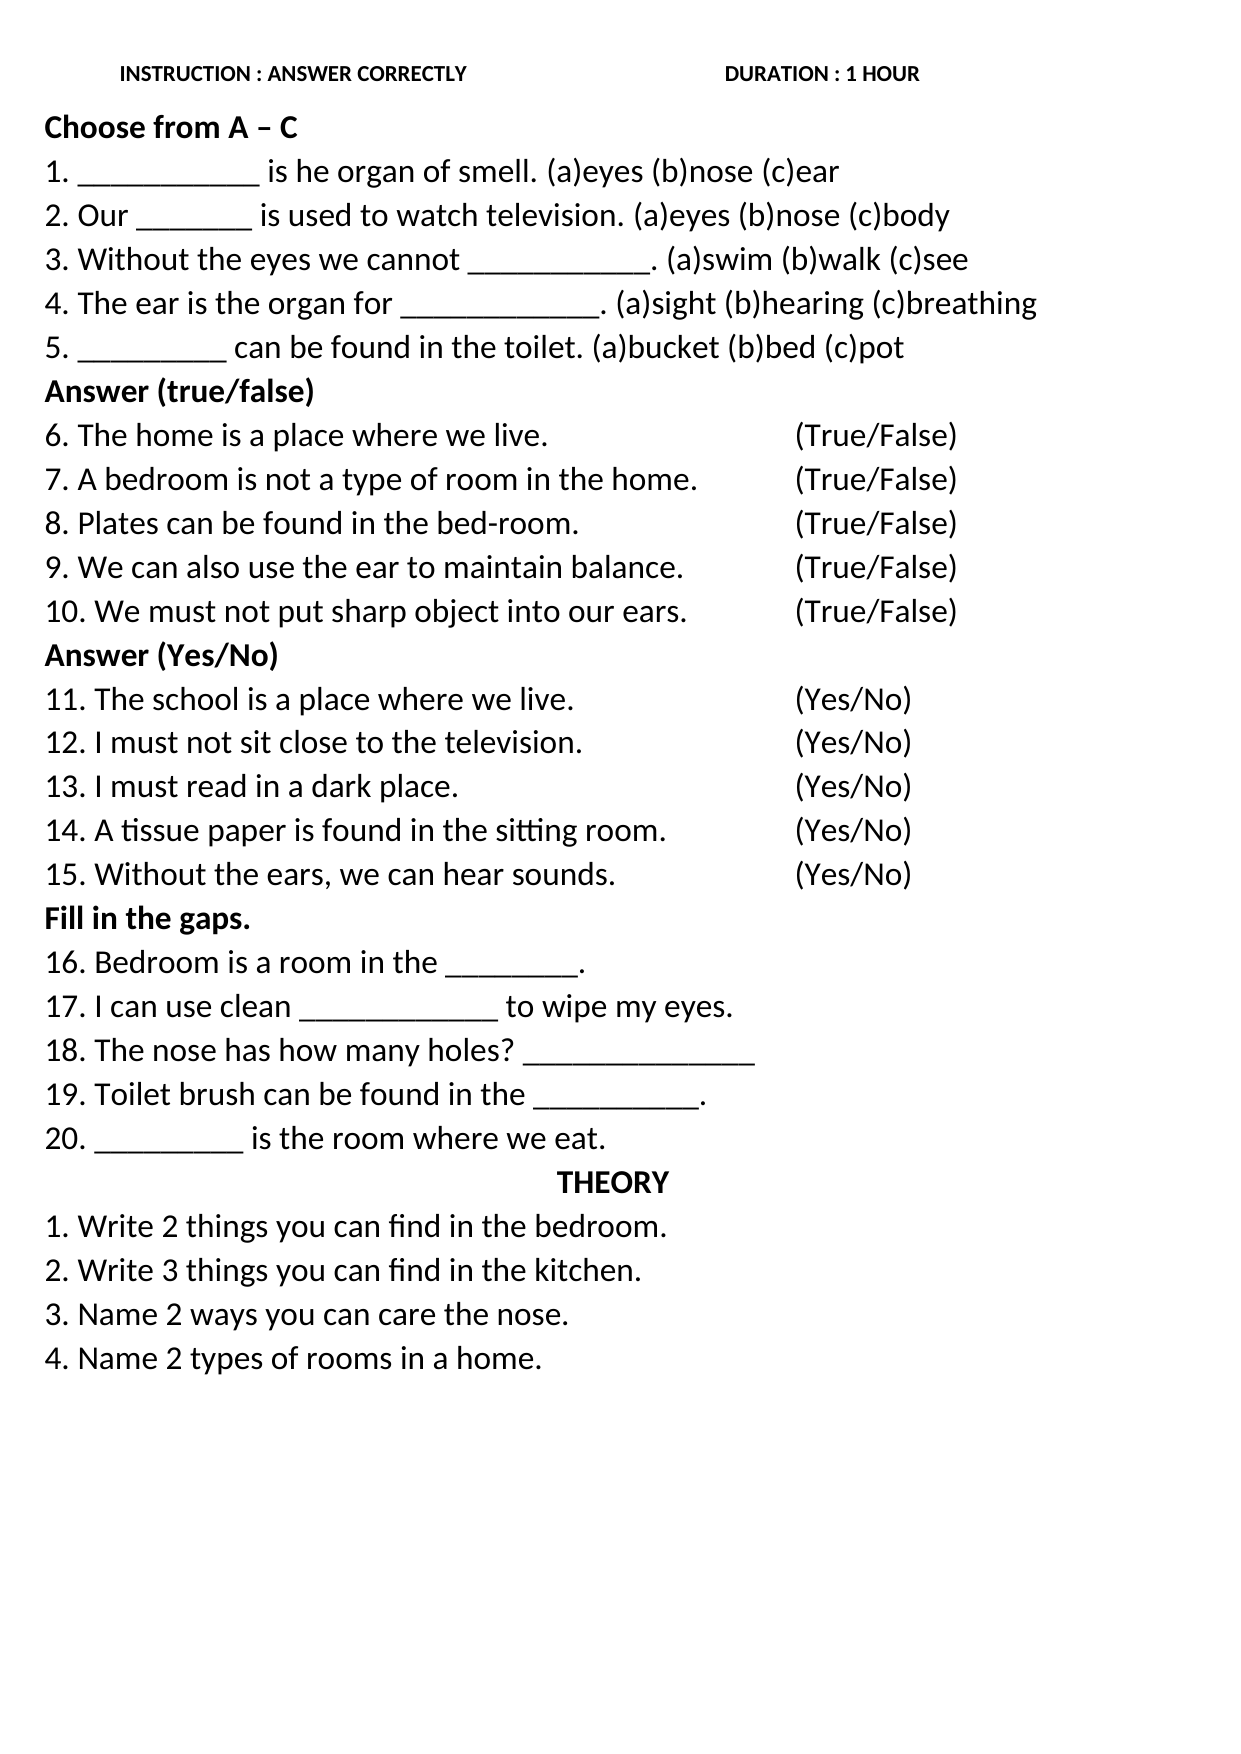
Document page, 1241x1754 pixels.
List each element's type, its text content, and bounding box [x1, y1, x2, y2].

text Choose from A – C [44, 106, 1181, 147]
list Without the ears, we can hear sounds. (Yes/No) [44, 853, 1181, 894]
list Name 2 ways you can care the nose. [44, 1293, 1181, 1334]
list I can use clean ____________ to wipe my eyes. [44, 985, 1181, 1026]
list ___________ is he organ of smell. (a)eyes (b)nose (c)ear [44, 150, 1181, 191]
list A bedroom is not a type of room in the home. (True/False) [44, 458, 1181, 498]
list Bedroom is a room in the ________. [44, 941, 1181, 982]
list The school is a place where we live. (Yes/No) [44, 677, 1181, 718]
list The ear is the organ for ____________. (a)sight (b)hearing (c)breathing [44, 282, 1181, 323]
list Name 2 types of rooms in a home. [44, 1337, 1181, 1378]
list We can also use the ear to maintain balance. (True/False) [44, 546, 1181, 586]
list I must read in a dark place. (Yes/No) [44, 765, 1181, 806]
list Plates can be found in the bed-room. (True/False) [44, 502, 1181, 542]
list A tissue paper is found in the sitting room. (Yes/No) [44, 809, 1181, 850]
text INSTRUCTION : ANSWER CORRECTLY DURATION : 1 HOUR [44, 59, 1181, 87]
list The home is a place where we live. (True/False) [44, 414, 1181, 454]
list The nose has how many holes? ______________ [44, 1029, 1181, 1070]
text THEORY [44, 1161, 1181, 1202]
list Write 3 things you can find in the kitchen. [44, 1249, 1181, 1290]
text Answer (Yes/No) [44, 633, 1181, 674]
list _________ can be found in the toilet. (a)bucket (b)bed (c)pot [44, 326, 1181, 367]
list We must not put sharp object into our ears. (True/False) [44, 589, 1181, 630]
list Without the eyes we cannot ___________. (a)swim (b)walk (c)see [44, 238, 1181, 279]
list I must not sit close to the television. (Yes/No) [44, 721, 1181, 762]
text Fill in the gaps. [44, 897, 1181, 938]
list _________ is the room where we eat. [44, 1117, 1181, 1158]
list Our _______ is used to watch television. (a)eyes (b)nose (c)body [44, 194, 1181, 235]
text Answer (true/false) [44, 370, 1181, 411]
list Toilet brush can be found in the __________. [44, 1073, 1181, 1114]
list Write 2 things you can find in the bedroom. [44, 1205, 1181, 1246]
